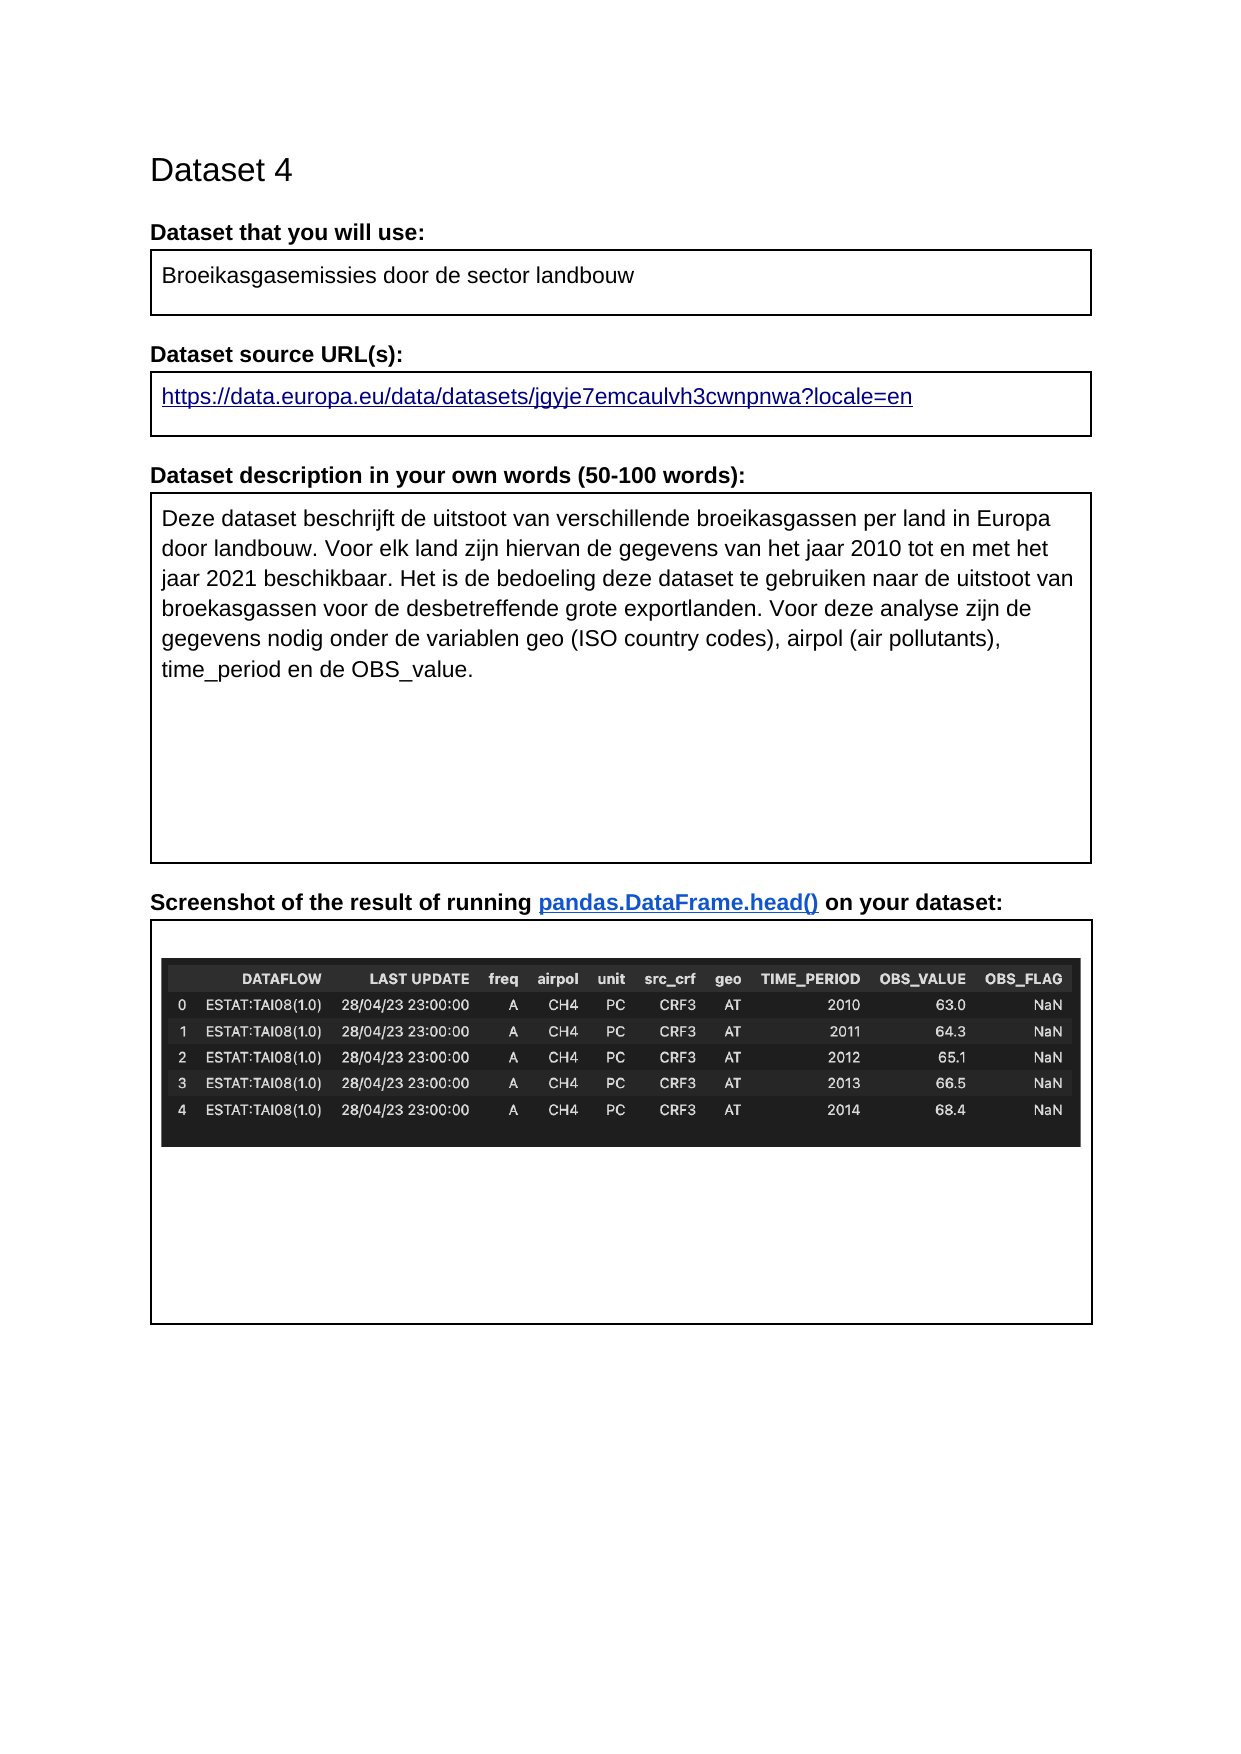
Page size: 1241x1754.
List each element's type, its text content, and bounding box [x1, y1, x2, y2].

text Dataset description in your own words (50-100 words): [150, 462, 1090, 488]
table_header [152, 921, 1091, 1323]
text Dataset source URL(s): [150, 341, 1090, 367]
text Dataset that you will use: [150, 219, 1090, 246]
table_header Deze dataset beschrijft de uitstoot van verschillende broeikasgassen per land in Europa door landbouw. Voor elk land zijn hiervan de gegevens van het jaar 2010 tot en met het jaar 2021 beschikbaar. Het is de bedoeling deze dataset te gebruiken naar de uitstoot van broekasgassen voor de desbetreffende grote exportlanden. Voor deze analyse zijn de gegevens nodig onder de variablen geo (ISO country codes), airpol (air pollutants), time_period en de OBS_value. [152, 494, 1090, 862]
table_header https://data.europa.eu/data/datasets/jgyje7emcaulvh3cwnpnwa?locale=en [152, 373, 1090, 435]
table_header Broeikasgasemissies door de sector landbouw [152, 251, 1090, 313]
subtitle Dataset 4 [150, 150, 1090, 188]
text Screenshot of the result of running pandas.DataFrame.head() on your dataset: [150, 889, 1090, 915]
picture [161, 958, 1081, 1147]
